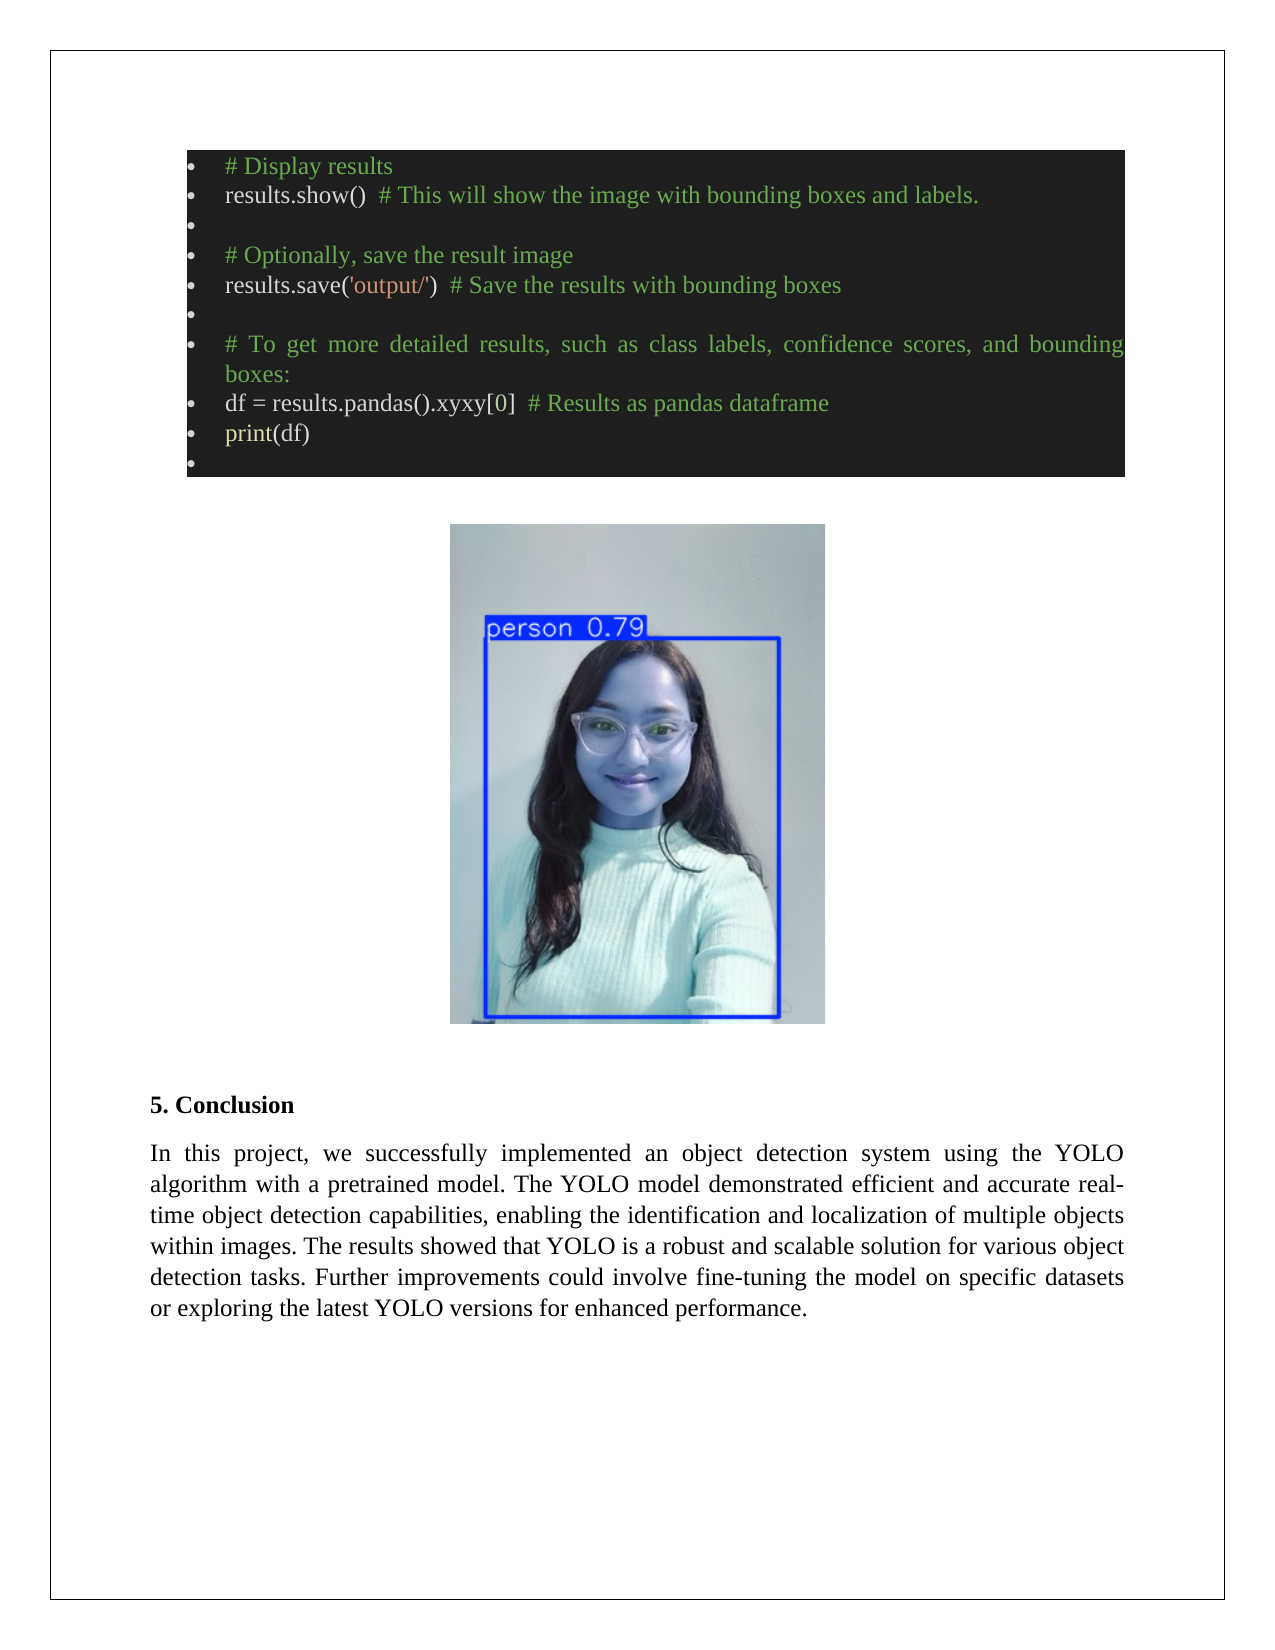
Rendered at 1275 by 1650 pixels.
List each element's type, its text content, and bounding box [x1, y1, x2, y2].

picture [450, 524, 826, 1024]
list # To get more detailed results, such as class labels, confidence scores, and bounding boxes: [187, 328, 1125, 387]
list results.show() # This will show the image with bounding boxes and labels. [187, 180, 1125, 209]
text In this project, we successfully implemented an object detection system using the YOLO algorithm with a pretrained model. The YOLO model demonstrated efficient and accurate real-time object detection capabilities, enabling the identification and localization of multiple objects within images. The results showed that YOLO is a robust and scalable solution for various object detection tasks. Further improvements could involve fine-tuning the model on specific datasets or exploring the latest YOLO versions for enhanced performance. [150, 1138, 1125, 1322]
list results.save('output/') # Save the results with bounding boxes [187, 269, 1125, 298]
list print(df) [187, 417, 1125, 447]
list df = results.pandas().xyxy[0] # Results as pandas dataframe [187, 387, 1125, 417]
list # Optionally, save the result image [187, 239, 1125, 269]
text 5. Conclusion [150, 1090, 1125, 1119]
list # Display results [187, 150, 1125, 180]
